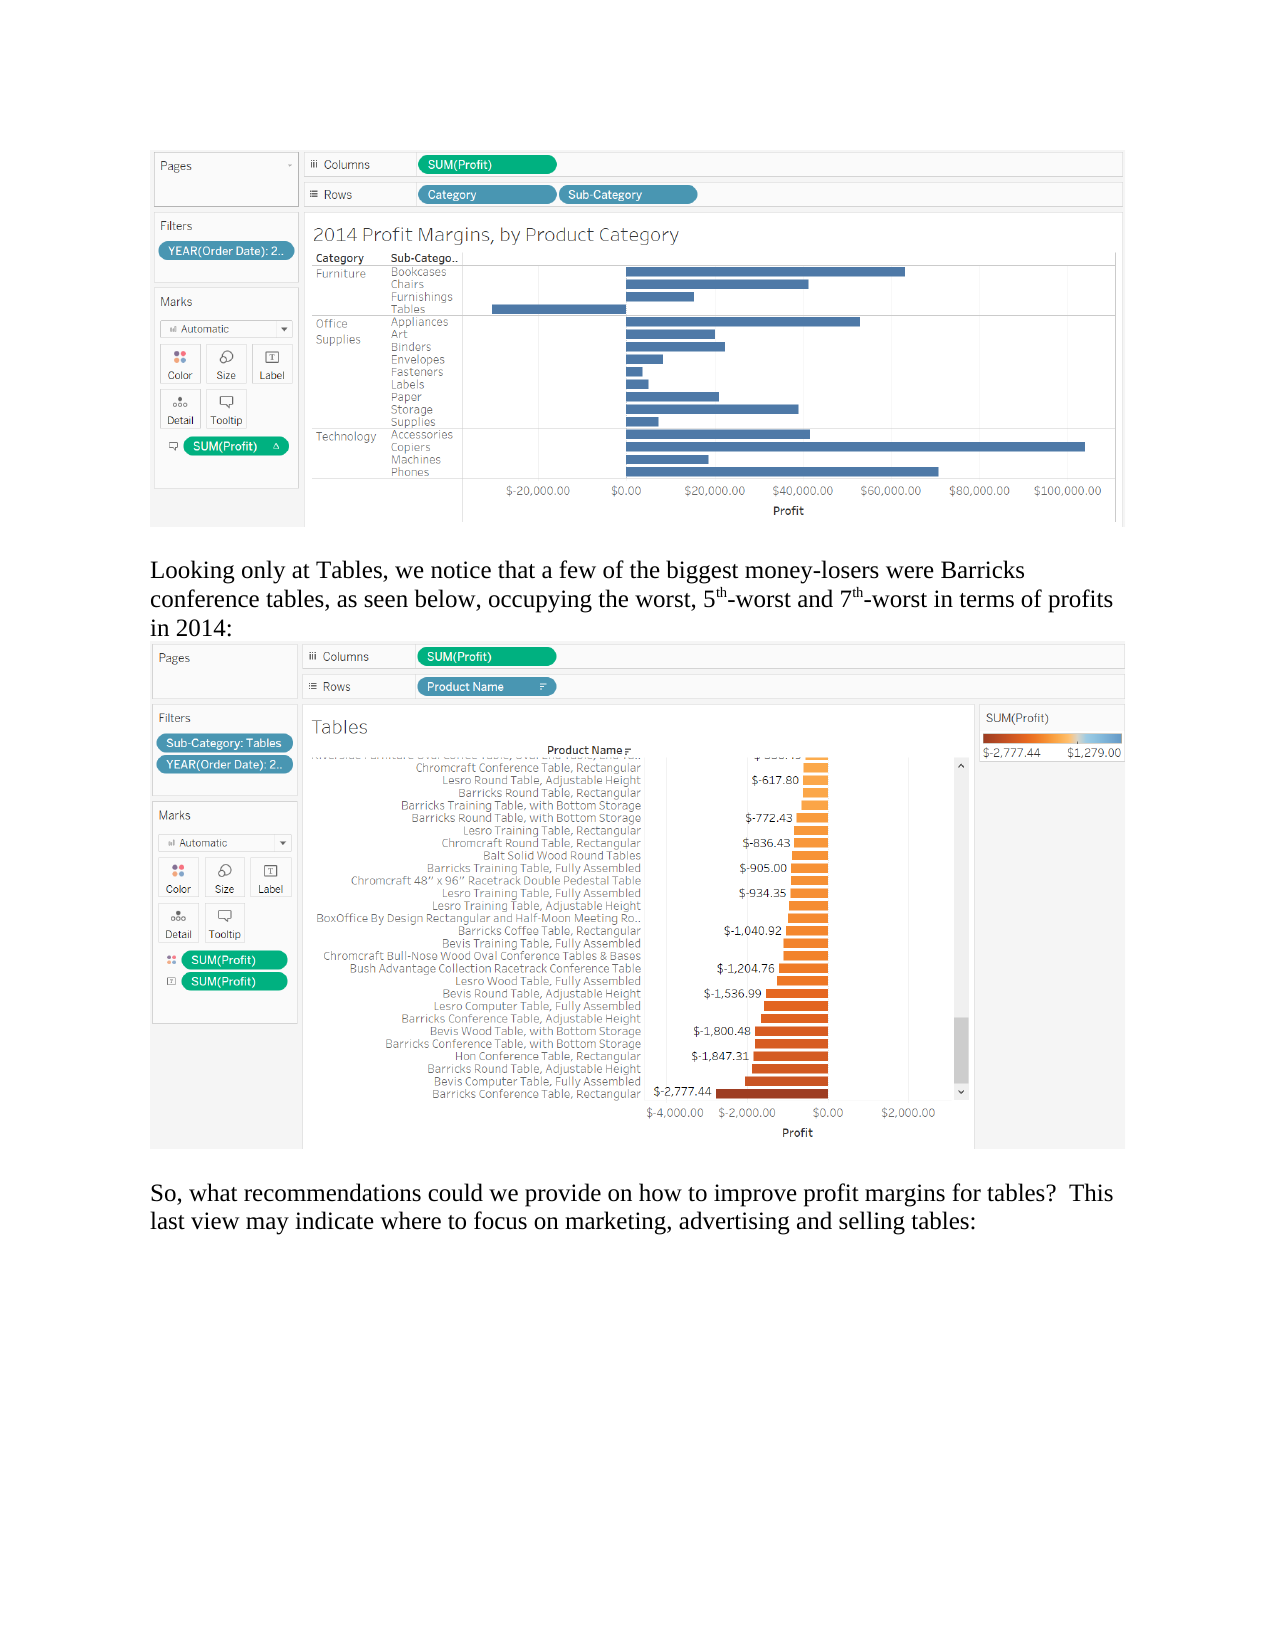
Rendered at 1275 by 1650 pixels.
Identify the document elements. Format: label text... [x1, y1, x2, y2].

text Looking only at Tables, we notice that a few of the biggest money-losers were Barricks conference tables, as seen below, occupying the worst, 5th-worst and 7th-worst in terms of profits in 2014: [150, 556, 1125, 641]
picture [150, 641, 1125, 1149]
text So, what recommendations could we provide on how to improve profit margins for tables? This last view may indicate where to focus on marketing, advertising and selling tables: [150, 1178, 1125, 1235]
picture [150, 150, 1125, 527]
